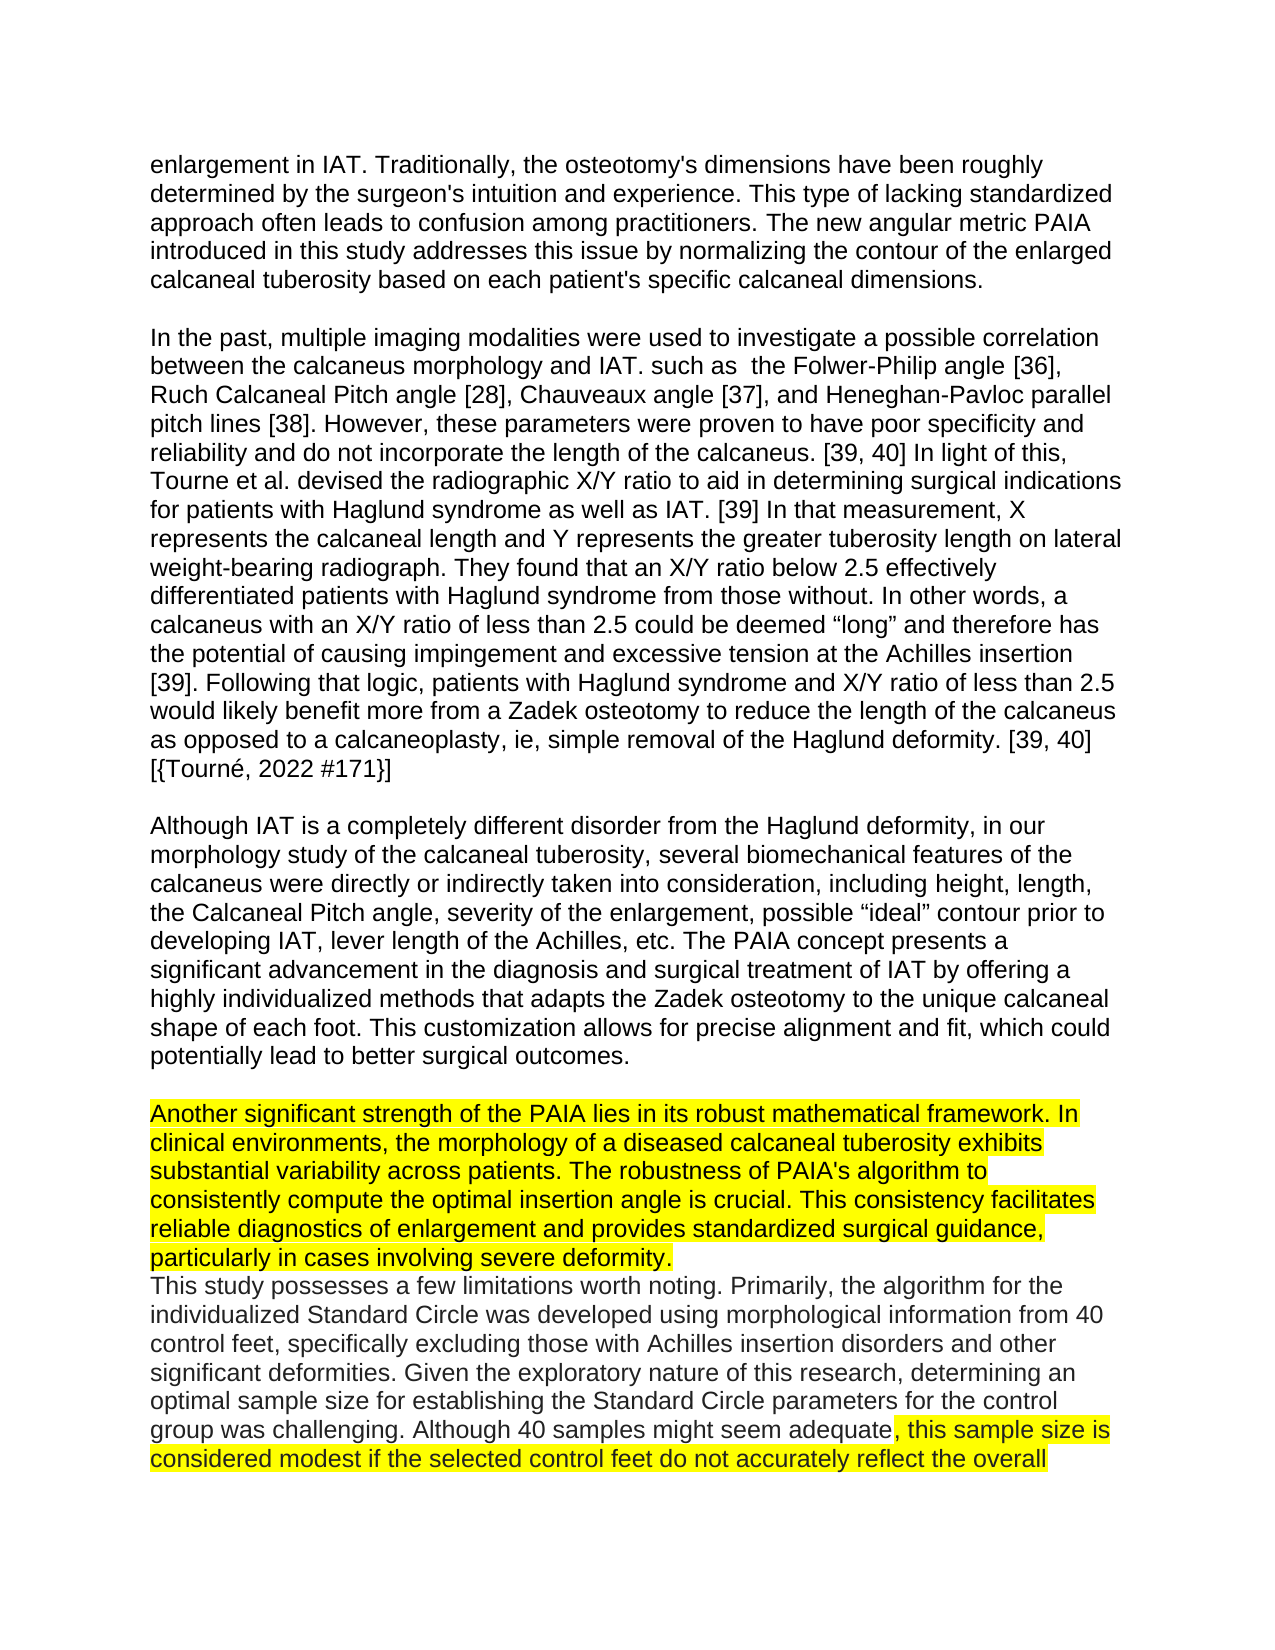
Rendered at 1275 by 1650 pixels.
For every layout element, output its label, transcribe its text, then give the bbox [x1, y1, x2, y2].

text Although IAT is a completely different disorder from the Haglund deformity, in our morphology study of the calcaneal tuberosity, several biomechanical features of the calcaneus were directly or indirectly taken into consideration, including height, length, the Calcaneal Pitch angle, severity of the enlargement, possible “ideal” contour prior to developing IAT, lever length of the Achilles, etc. The PAIA concept presents a significant advancement in the diagnosis and surgical treatment of IAT by offering a highly individualized methods that adapts the Zadek osteotomy to the unique calcaneal shape of each foot. This customization allows for precise alignment and fit, which could potentially lead to better surgical outcomes. [150, 811, 1125, 1070]
text Another significant strength of the PAIA lies in its robust mathematical framework. In clinical environments, the morphology of a diseased calcaneal tuberosity exhibits substantial variability across patients. The robustness of PAIA's algorithm to consistently compute the optimal insertion angle is crucial. This consistency facilitates reliable diagnostics of enlargement and provides standardized surgical guidance, particularly in cases involving severe deformity. [150, 1099, 1125, 1271]
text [150, 150, 1125, 294]
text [150, 1271, 1125, 1472]
